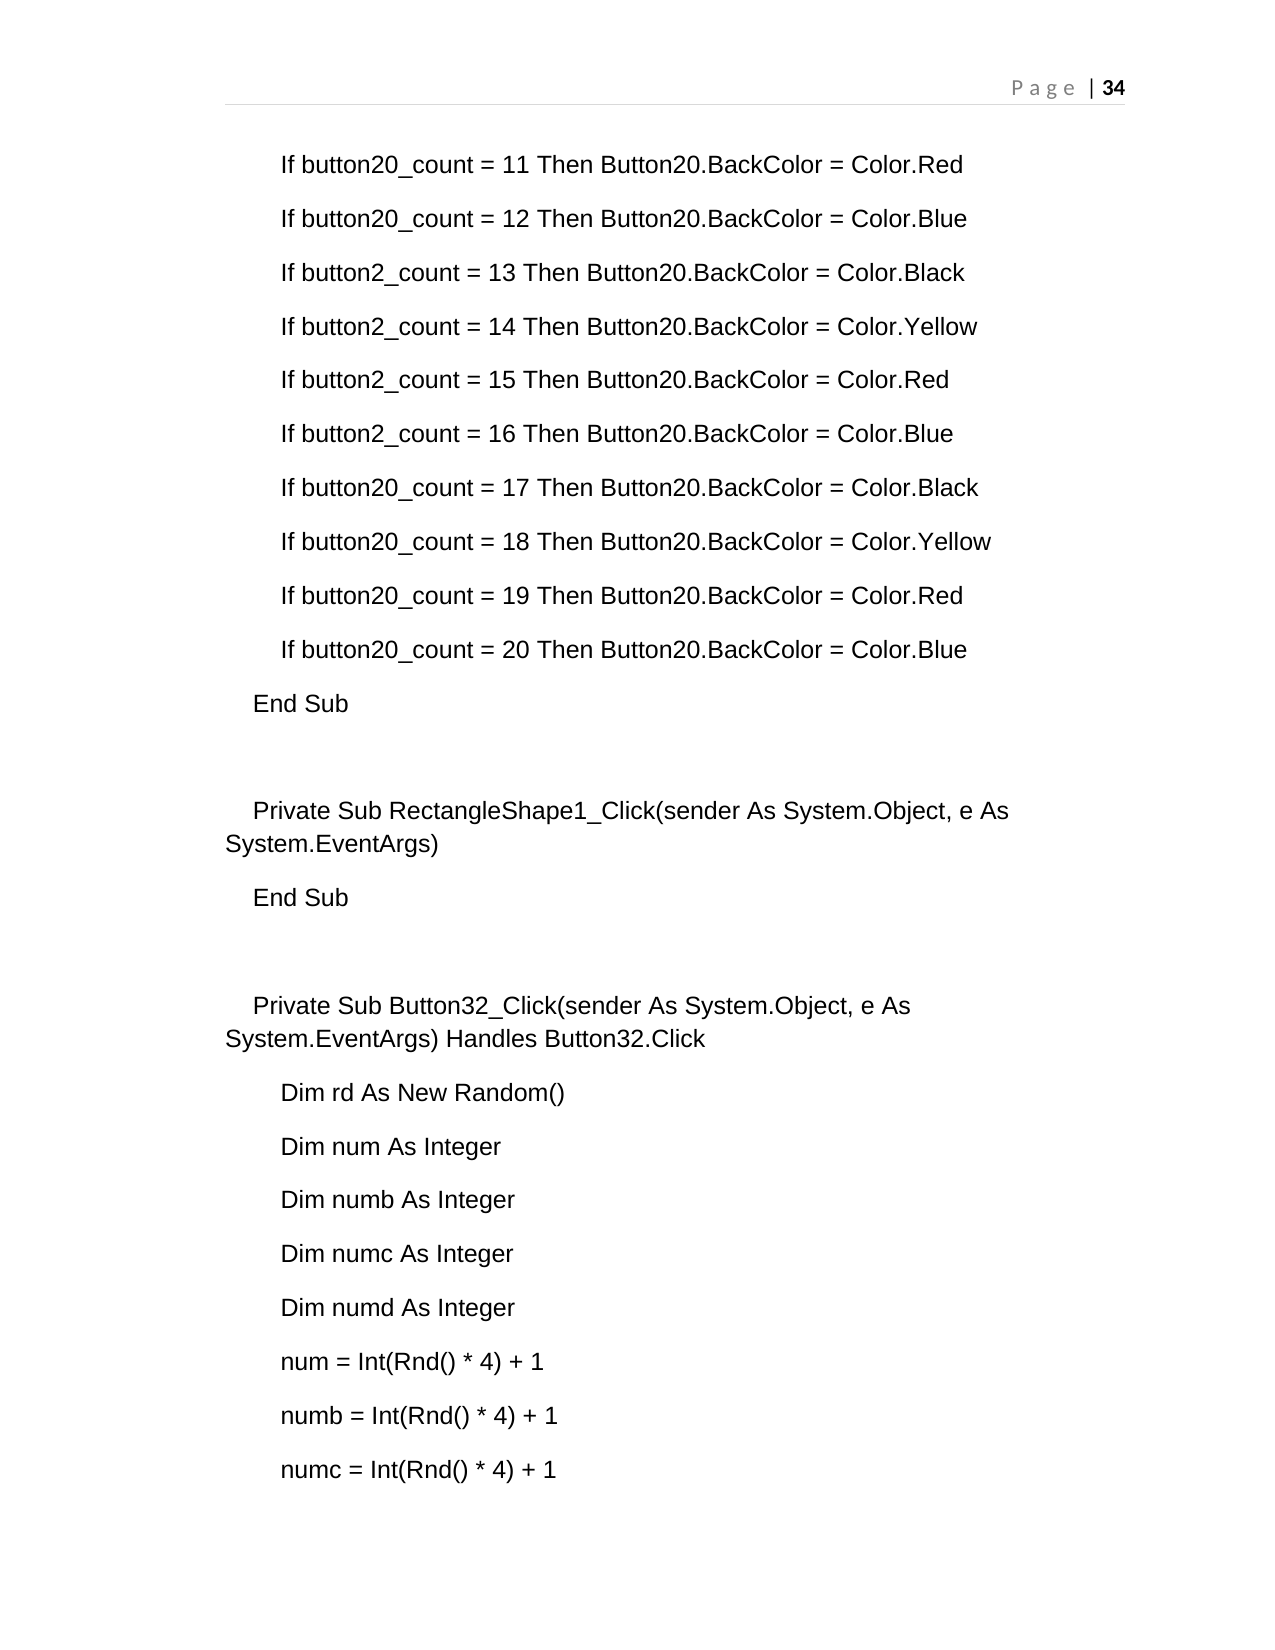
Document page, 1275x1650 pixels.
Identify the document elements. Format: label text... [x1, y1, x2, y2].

text If button2_count = 14 Then Button20.BackColor = Color.Yellow [225, 312, 1125, 340]
text Dim numb As Integer [225, 1185, 1125, 1214]
text Dim num As Integer [225, 1132, 1125, 1160]
text Private Sub RectangleShape1_Click(sender As System.Object, e As System.EventArgs) [225, 796, 1125, 858]
text numc = Int(Rnd() * 4) + 1 [225, 1455, 1125, 1483]
text If button20_count = 18 Then Button20.BackColor = Color.Yellow [225, 527, 1125, 556]
text If button2_count = 15 Then Button20.BackColor = Color.Red [225, 365, 1125, 394]
text If button2_count = 13 Then Button20.BackColor = Color.Black [225, 258, 1125, 286]
text If button20_count = 17 Then Button20.BackColor = Color.Black [225, 473, 1125, 502]
text If button2_count = 16 Then Button20.BackColor = Color.Blue [225, 419, 1125, 448]
text If button20_count = 11 Then Button20.BackColor = Color.Red [225, 150, 1125, 179]
text If button20_count = 20 Then Button20.BackColor = Color.Blue [225, 635, 1125, 663]
text End Sub [225, 688, 1125, 717]
text Dim numc As Integer [225, 1239, 1125, 1268]
text Private Sub Button32_Click(sender As System.Object, e As System.EventArgs) Handles Button32.Click [225, 991, 1125, 1053]
text Dim numd As Integer [225, 1293, 1125, 1322]
text End Sub [225, 883, 1125, 912]
text If button20_count = 19 Then Button20.BackColor = Color.Red [225, 581, 1125, 609]
text If button20_count = 12 Then Button20.BackColor = Color.Blue [225, 204, 1125, 233]
text numb = Int(Rnd() * 4) + 1 [225, 1401, 1125, 1429]
text Dim rd As New Random() [225, 1078, 1125, 1106]
text num = Int(Rnd() * 4) + 1 [225, 1347, 1125, 1376]
